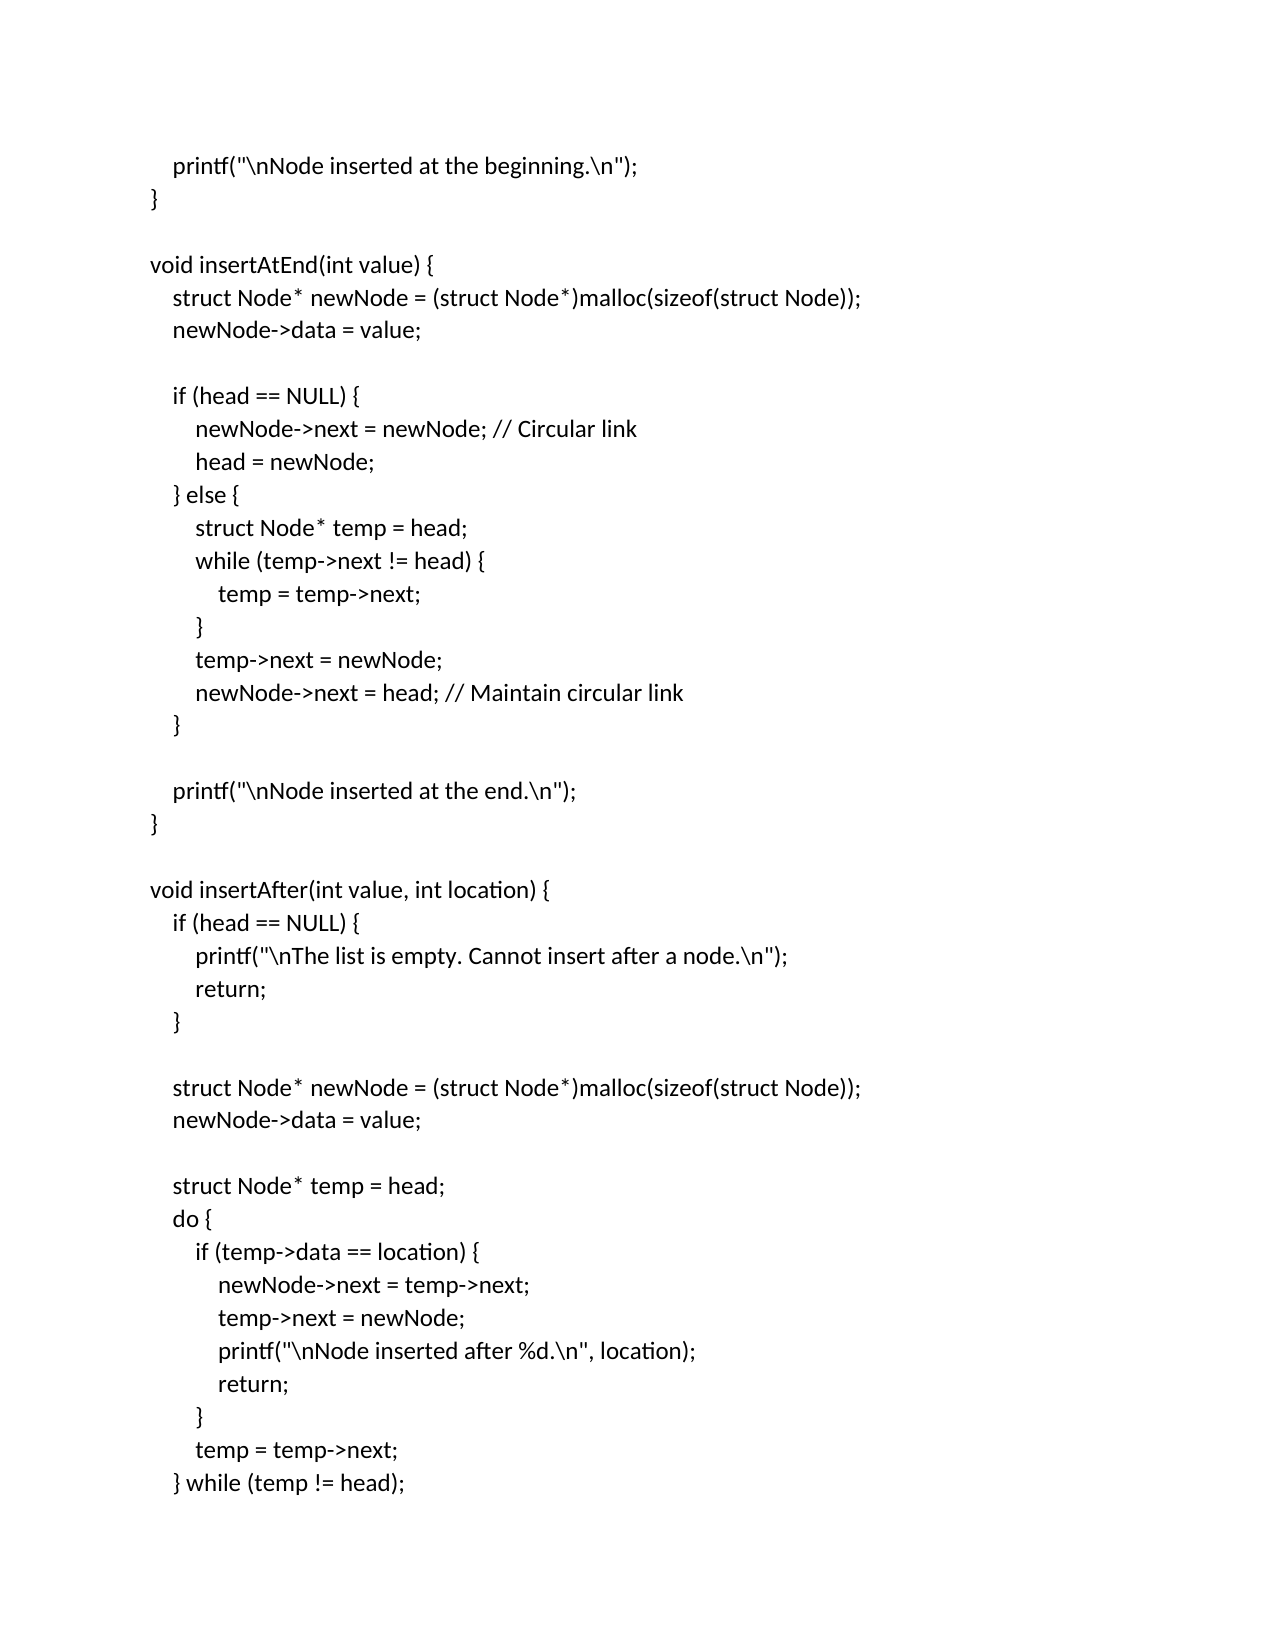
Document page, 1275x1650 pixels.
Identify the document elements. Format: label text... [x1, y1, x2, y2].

text newNode->next = temp->next; [150, 1269, 1125, 1300]
text newNode->data = value; [150, 1104, 1125, 1135]
text newNode->next = newNode; // Circular link [150, 413, 1125, 444]
text } [150, 709, 1125, 740]
text temp->next = newNode; [150, 1302, 1125, 1333]
text printf("\nThe list is empty. Cannot insert after a node.\n"); [150, 940, 1125, 971]
text if (head == NULL) { [150, 380, 1125, 411]
text printf("\nNode inserted at the end.\n"); [150, 775, 1125, 806]
text printf("\nNode inserted after %d.\n", location); [150, 1335, 1125, 1366]
text } [150, 183, 1125, 213]
text return; [150, 1368, 1125, 1398]
text void insertAtEnd(int value) { [150, 249, 1125, 279]
text temp->next = newNode; [150, 644, 1125, 674]
text printf("\nNode inserted at the beginning.\n"); [150, 150, 1125, 181]
text } while (temp != head); [150, 1467, 1125, 1497]
text newNode->data = value; [150, 314, 1125, 345]
text struct Node* temp = head; [150, 1170, 1125, 1201]
text struct Node* newNode = (struct Node*)malloc(sizeof(struct Node)); [150, 1072, 1125, 1102]
text return; [150, 973, 1125, 1003]
text temp = temp->next; [150, 578, 1125, 608]
text } [150, 1401, 1125, 1431]
text } else { [150, 479, 1125, 510]
text } [150, 808, 1125, 839]
text do { [150, 1203, 1125, 1234]
text head = newNode; [150, 446, 1125, 477]
text while (temp->next != head) { [150, 545, 1125, 576]
text struct Node* temp = head; [150, 512, 1125, 543]
text void insertAfter(int value, int location) { [150, 874, 1125, 905]
text temp = temp->next; [150, 1434, 1125, 1464]
text if (temp->data == location) { [150, 1236, 1125, 1267]
text newNode->next = head; // Maintain circular link [150, 677, 1125, 707]
text if (head == NULL) { [150, 907, 1125, 938]
text } [150, 611, 1125, 641]
text } [150, 1006, 1125, 1036]
text struct Node* newNode = (struct Node*)malloc(sizeof(struct Node)); [150, 282, 1125, 312]
